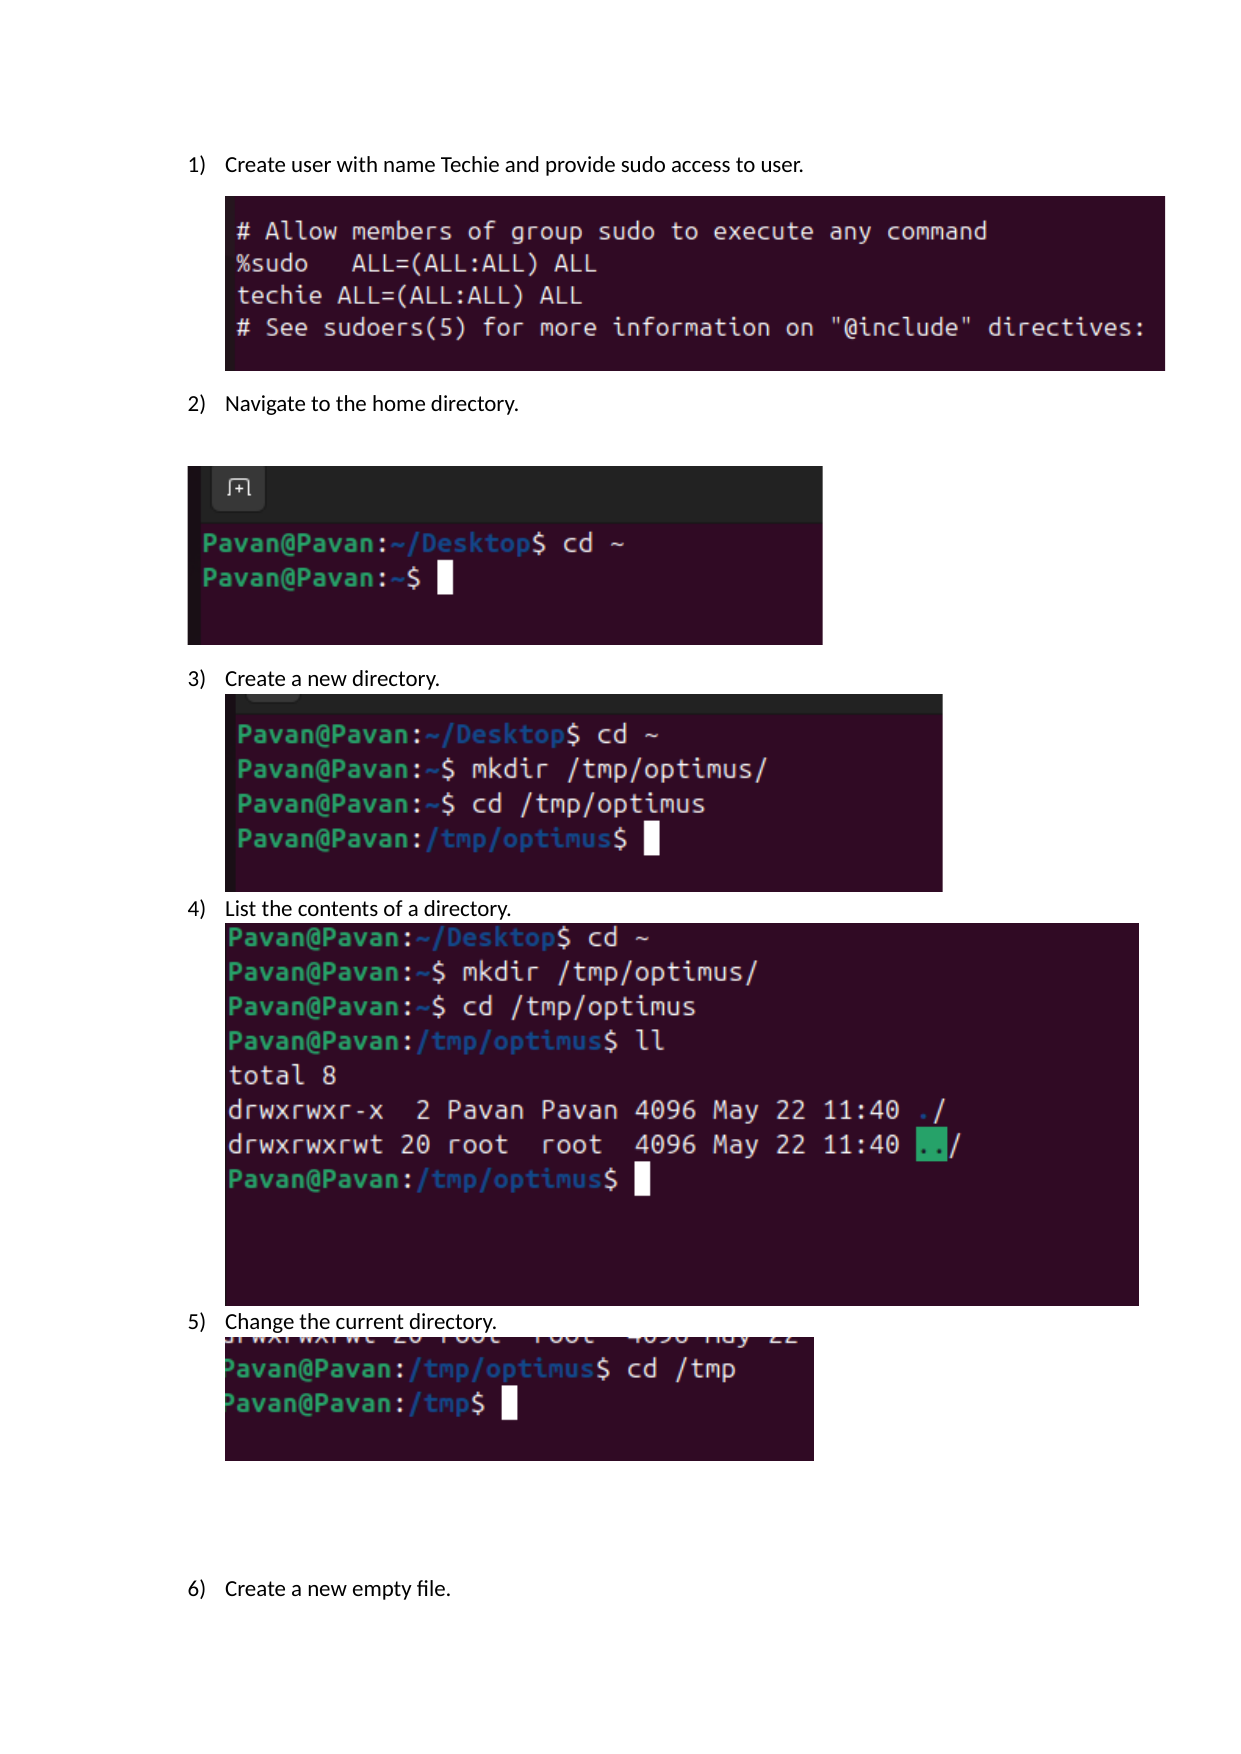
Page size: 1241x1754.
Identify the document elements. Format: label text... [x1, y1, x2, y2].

list Create a new directory. [187, 664, 1090, 692]
list Navigate to the home directory. [187, 389, 1090, 417]
list Create a new empty file. [187, 1574, 1090, 1602]
list Create user with name Techie and provide sudo access to user. [187, 150, 1090, 178]
list List the contents of a directory. [187, 894, 1090, 922]
list Change the current directory. [187, 1307, 1090, 1335]
picture [225, 1337, 814, 1461]
picture [225, 196, 1166, 371]
picture [187, 466, 823, 645]
picture [225, 923, 1139, 1306]
picture [225, 694, 943, 892]
